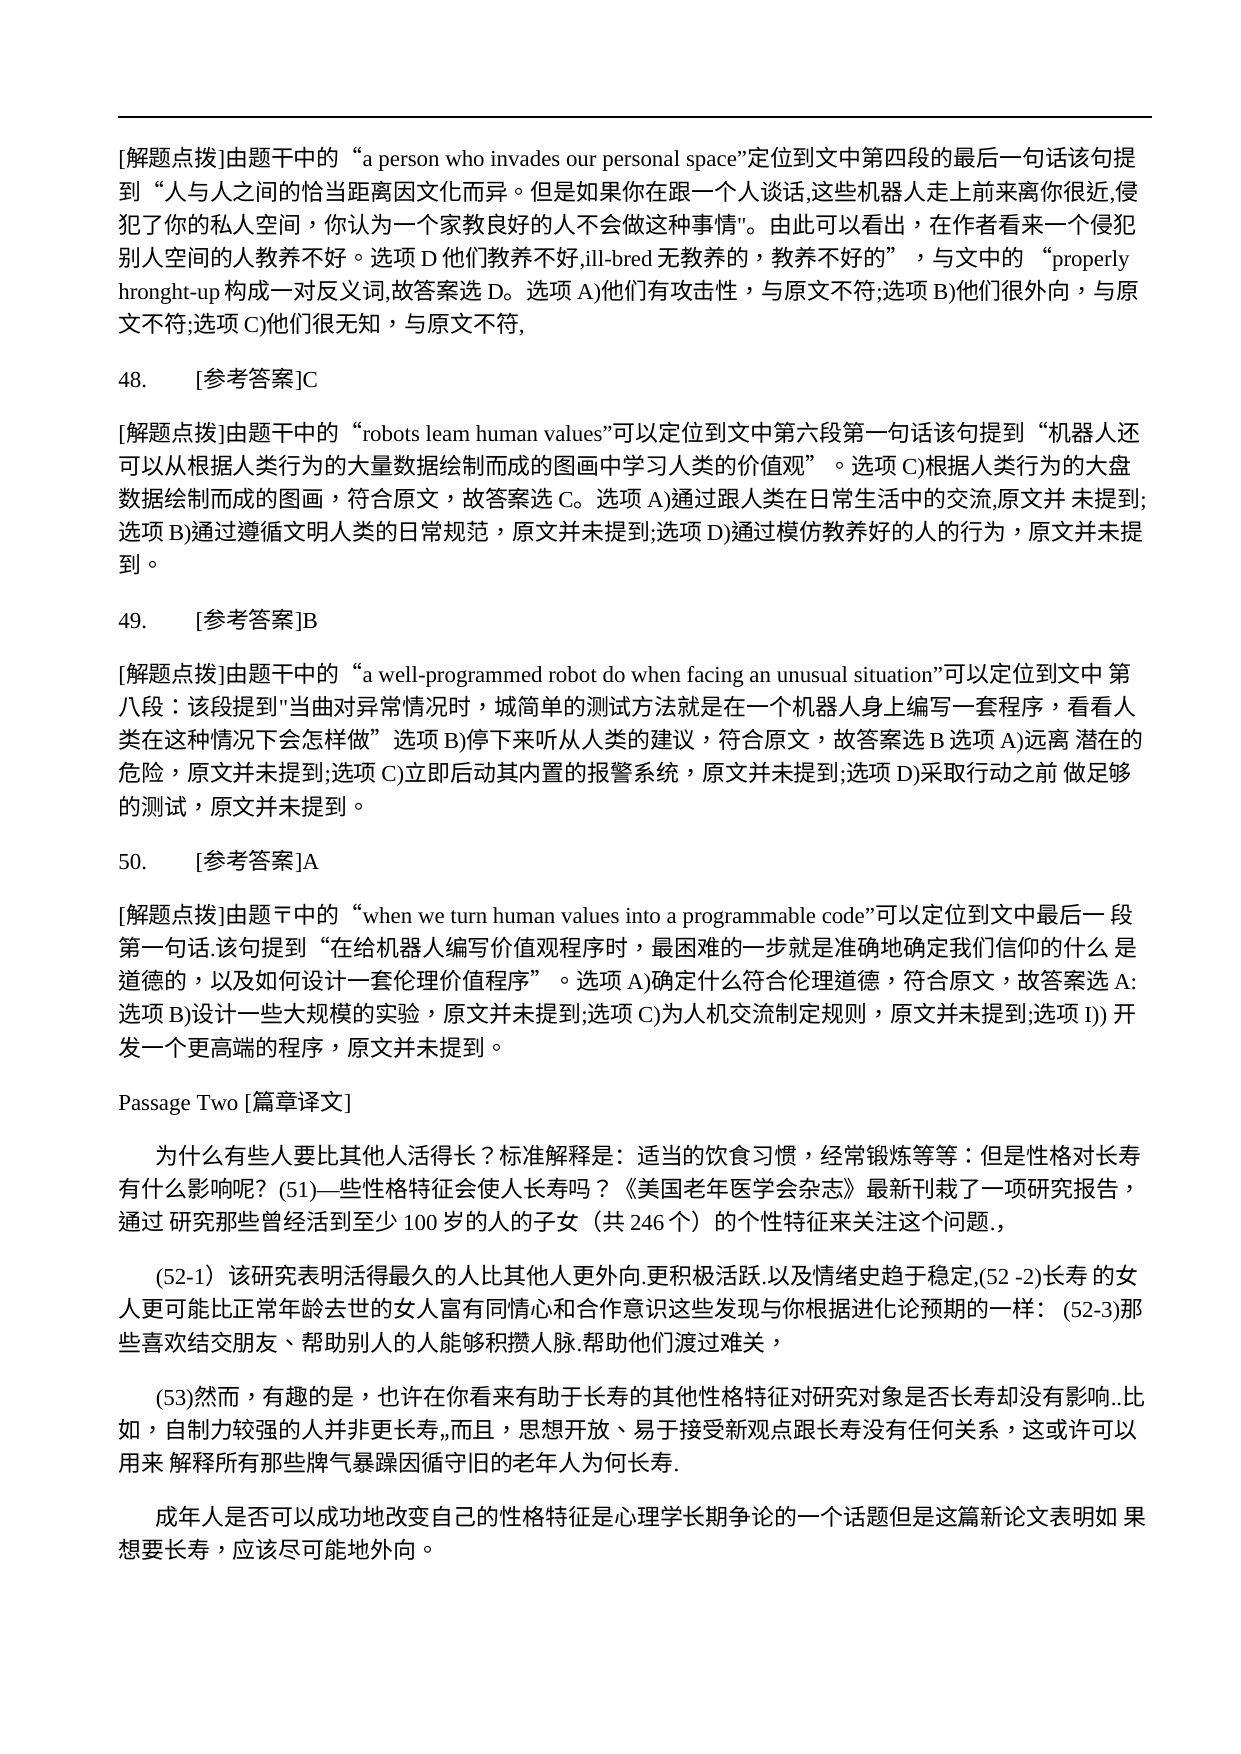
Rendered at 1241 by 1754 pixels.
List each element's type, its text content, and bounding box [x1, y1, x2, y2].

text [解题点拨]由题干中的“robots leam human values”可以定位到文中第六段第一句话该句提到“机器人还可以从根据人类行为的大量数据绘制而成的图画中学习人类的价值观”。选项C)根据人类行为的大盘数据绘制而成的图画，符合原文，故答案选C。选项A)通过跟人类在日常生活中的交流,原文并 未提到;选项B)通过遵循文明人类的日常规范，原文并未提到;选项D)通过模仿教养好的人的行为，原文并未提到。 [118, 414, 1152, 581]
text (52-1）该研究表明活得最久的人比其他人更外向.更积极活跃.以及情绪史趋于稳定,(52 -2)长寿 的女人更可能比正常年龄去世的女人富有同情心和合作意识这些发现与你根据进化论预期的一样： (52-3)那些喜欢结交朋友、帮助别人的人能够积攒人脉.帮助他们渡过难关， [118, 1258, 1152, 1358]
text 50. [参考答案]A [118, 842, 1152, 876]
text (53)然而，有趣的是，也许在你看来有助于长寿的其他性格特征对研究对象是否长寿却没有影响..比 如，自制力较强的人并非更长寿„而且，思想开放、易于接受新观点跟长寿没有任何关系，这或许可以用来 解释所有那些牌气暴躁因循守旧的老年人为何长寿. [118, 1379, 1152, 1478]
text [解题点拨]由题干中的“a person who invades our personal space”定位到文中第四段的最后一句话该句提到“人与人之间的恰当距离因文化而异。但是如果你在跟一个人谈话,这些机器人走上前来离你很近,侵犯了你的私人空间，你认为一个家教良好的人不会做这种事情"。由此可以看出，在作者看来一个侵犯别人空间的人教养不好。选项D他们教养不好,ill-bred无教养的，教养不好的”，与文中的 “properly hronght-up构成一对反义词,故答案选D。选项A)他们有攻击性，与原文不符;选项B)他们很外向，与原文不符;选项C)他们很无知，与原文不符, [118, 140, 1152, 339]
text 为什么有些人要比其他人活得长？标准解释是：适当的饮食习惯，经常锻炼等等：但是性格对长寿有什么影响呢？(51)—些性格特征会使人长寿吗？《美国老年医学会杂志》最新刊栽了一项研究报告，通过 研究那些曾经活到至少100岁的人的子女（共246个）的个性特征来关注这个问题.， [118, 1138, 1152, 1237]
text 成年人是否可以成功地改变自己的性格特征是心理学长期争论的一个话题但是这篇新论文表明如 果想要长寿，应该尽可能地外向。 [118, 1499, 1152, 1566]
text 49. [参考答案]B [118, 601, 1152, 635]
text [解题点拨]由题〒中的“when we turn human values into a programmable code”可以定位到文中最后一 段第一句话.该句提到“在给机器人编写价值观程序时，最困难的一步就是准确地确定我们信仰的什么 是道德的，以及如何设计一套伦理价值程序”。选项A)确定什么符合伦理道德，符合原文，故答案选A: 选项B)设计一些大规模的实验，原文并未提到;选项C)为人机交流制定规则，原文并未提到;选项I)) 开发一个更高端的程序，原文并未提到。 [118, 897, 1152, 1063]
text [解题点拨]由题干中的“a well-programmed robot do when facing an unusual situation”可以定位到文中 第八段：该段提到"当曲对异常情况时，城简单的测试方法就是在一个机器人身上编写一套程序，看看人类在这种情况下会怎样做”选项B)停下来听从人类的建议，符合原文，故答案选B选项A)远离 潜在的危险，原文并未提到;选项C)立即后动其内置的报警系统，原文并未提到;选项D)采取行动之前 做足够的测试，原文并未提到。 [118, 656, 1152, 822]
text 48. [参考答案]C [118, 360, 1152, 394]
text Passage Two [篇章译文] [118, 1083, 1152, 1117]
